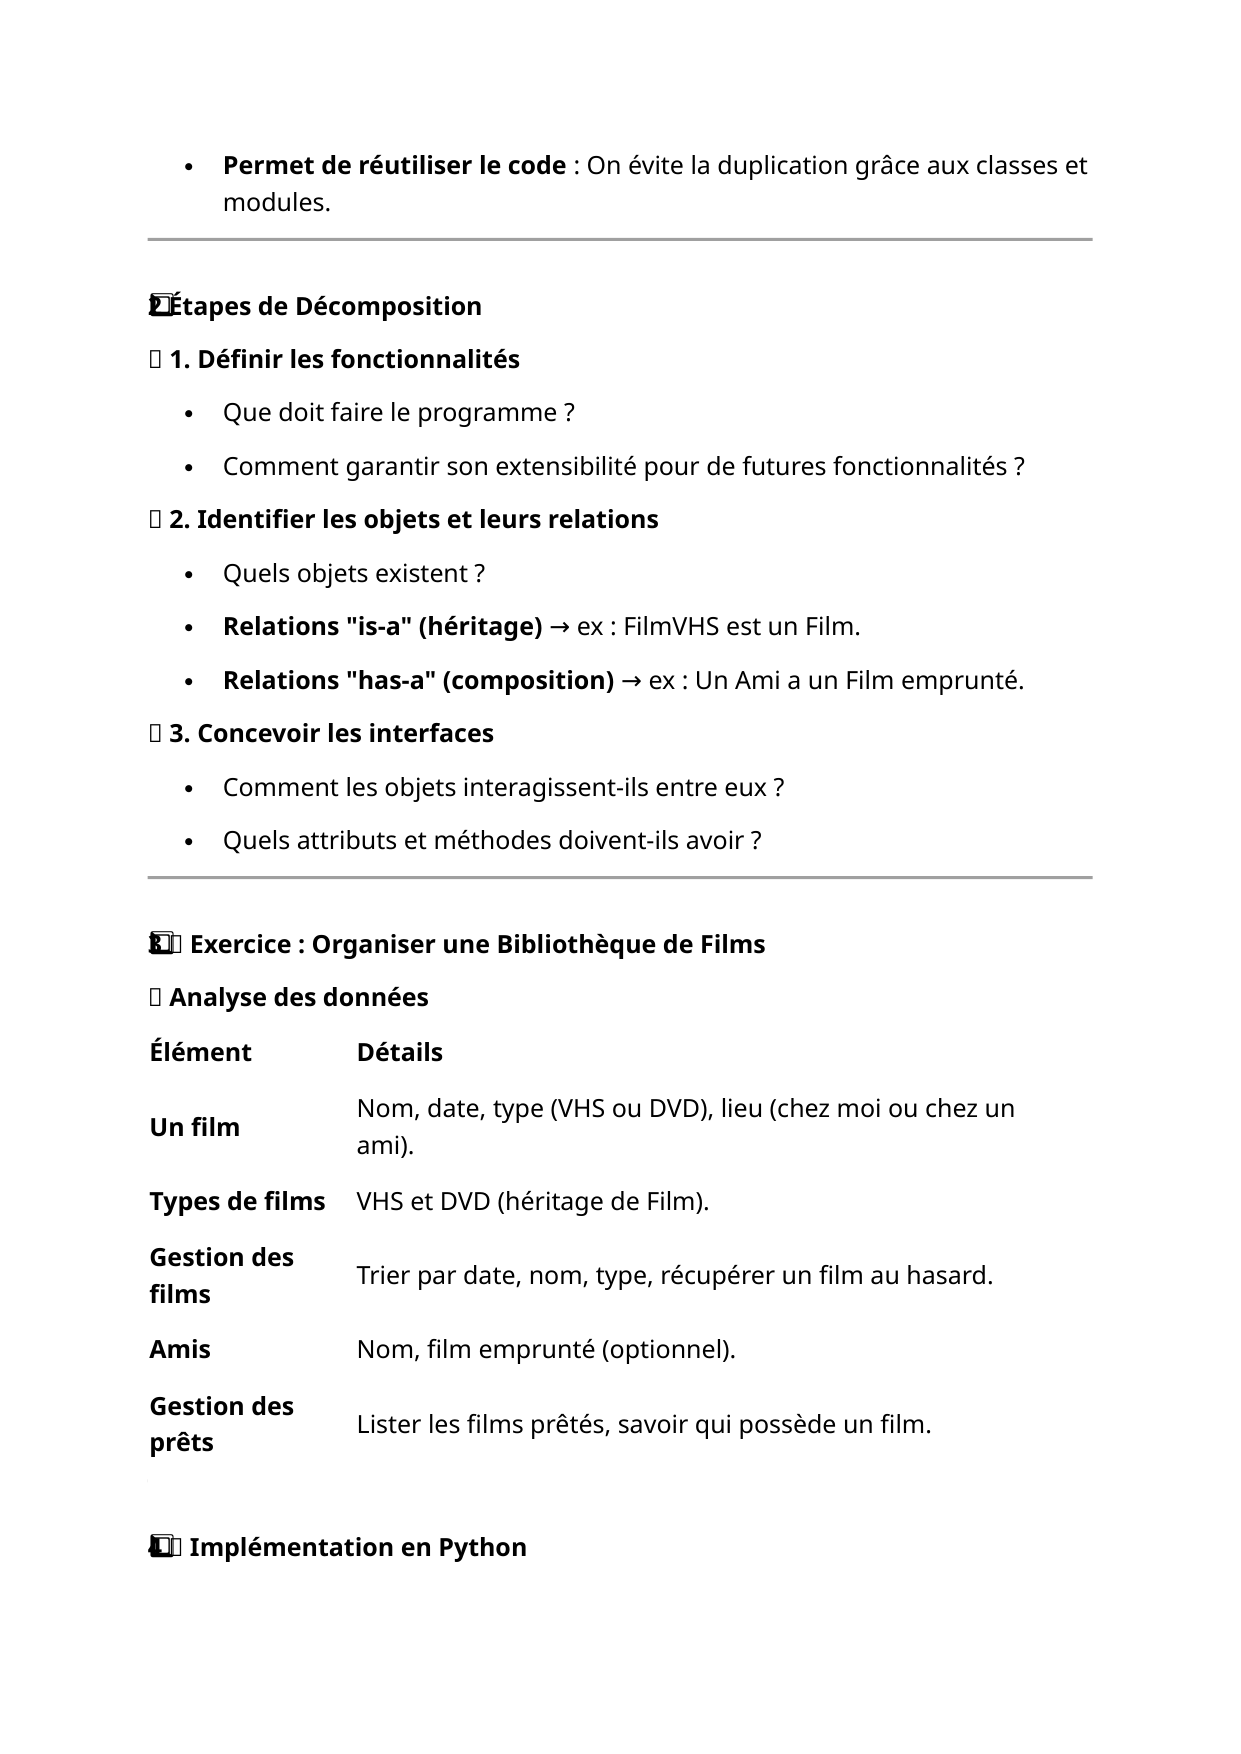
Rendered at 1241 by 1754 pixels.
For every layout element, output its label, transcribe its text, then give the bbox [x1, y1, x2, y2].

list Quels objets existent ? [185, 555, 1093, 589]
text ✅ 3. Concevoir les interfaces [148, 716, 1093, 750]
table_cell Amis [148, 1331, 355, 1387]
table_cell VHS et DVD (héritage de Film). [355, 1182, 1029, 1238]
list Quels attributs et méthodes doivent-ils avoir ? [185, 823, 1093, 857]
table_cell Types de films [148, 1182, 355, 1238]
text 📌 Analyse des données [148, 980, 1093, 1014]
table_cell Gestion des prêts [148, 1387, 355, 1479]
list Permet de réutiliser le code : On évite la duplication grâce aux classes et modules. [185, 148, 1093, 218]
table_cell Gestion des films [148, 1238, 355, 1331]
text ✅ 2. Identifier les objets et leurs relations [148, 502, 1093, 536]
table_cell Lister les films prêtés, savoir qui possède un film. [355, 1387, 1029, 1479]
list Que doit faire le programme ? [185, 395, 1093, 429]
text 4️⃣ 📌 Implémentation en Python [148, 1530, 1093, 1564]
table_cell Trier par date, nom, type, récupérer un film au hasard. [355, 1238, 1029, 1331]
list Comment garantir son extensibilité pour de futures fonctionnalités ? [185, 448, 1093, 483]
table_header Détails [355, 1033, 1029, 1089]
list Relations "has-a" (composition) → ex : Un Ami a un Film emprunté. [185, 662, 1093, 696]
text 2️⃣ Étapes de Décomposition [148, 288, 1093, 322]
text ✅ 1. Définir les fonctionnalités [148, 342, 1093, 376]
text 3️⃣ 📌 Exercice : Organiser une Bibliothèque de Films [148, 926, 1093, 961]
table_cell Un film [148, 1089, 355, 1182]
list Relations "is-a" (héritage) → ex : FilmVHS est un Film. [185, 609, 1093, 643]
table_header Élément [148, 1033, 355, 1089]
list Comment les objets interagissent-ils entre eux ? [185, 769, 1093, 803]
table_cell Nom, film emprunté (optionnel). [355, 1331, 1029, 1387]
table_cell Nom, date, type (VHS ou DVD), lieu (chez moi ou chez un ami). [355, 1089, 1029, 1182]
